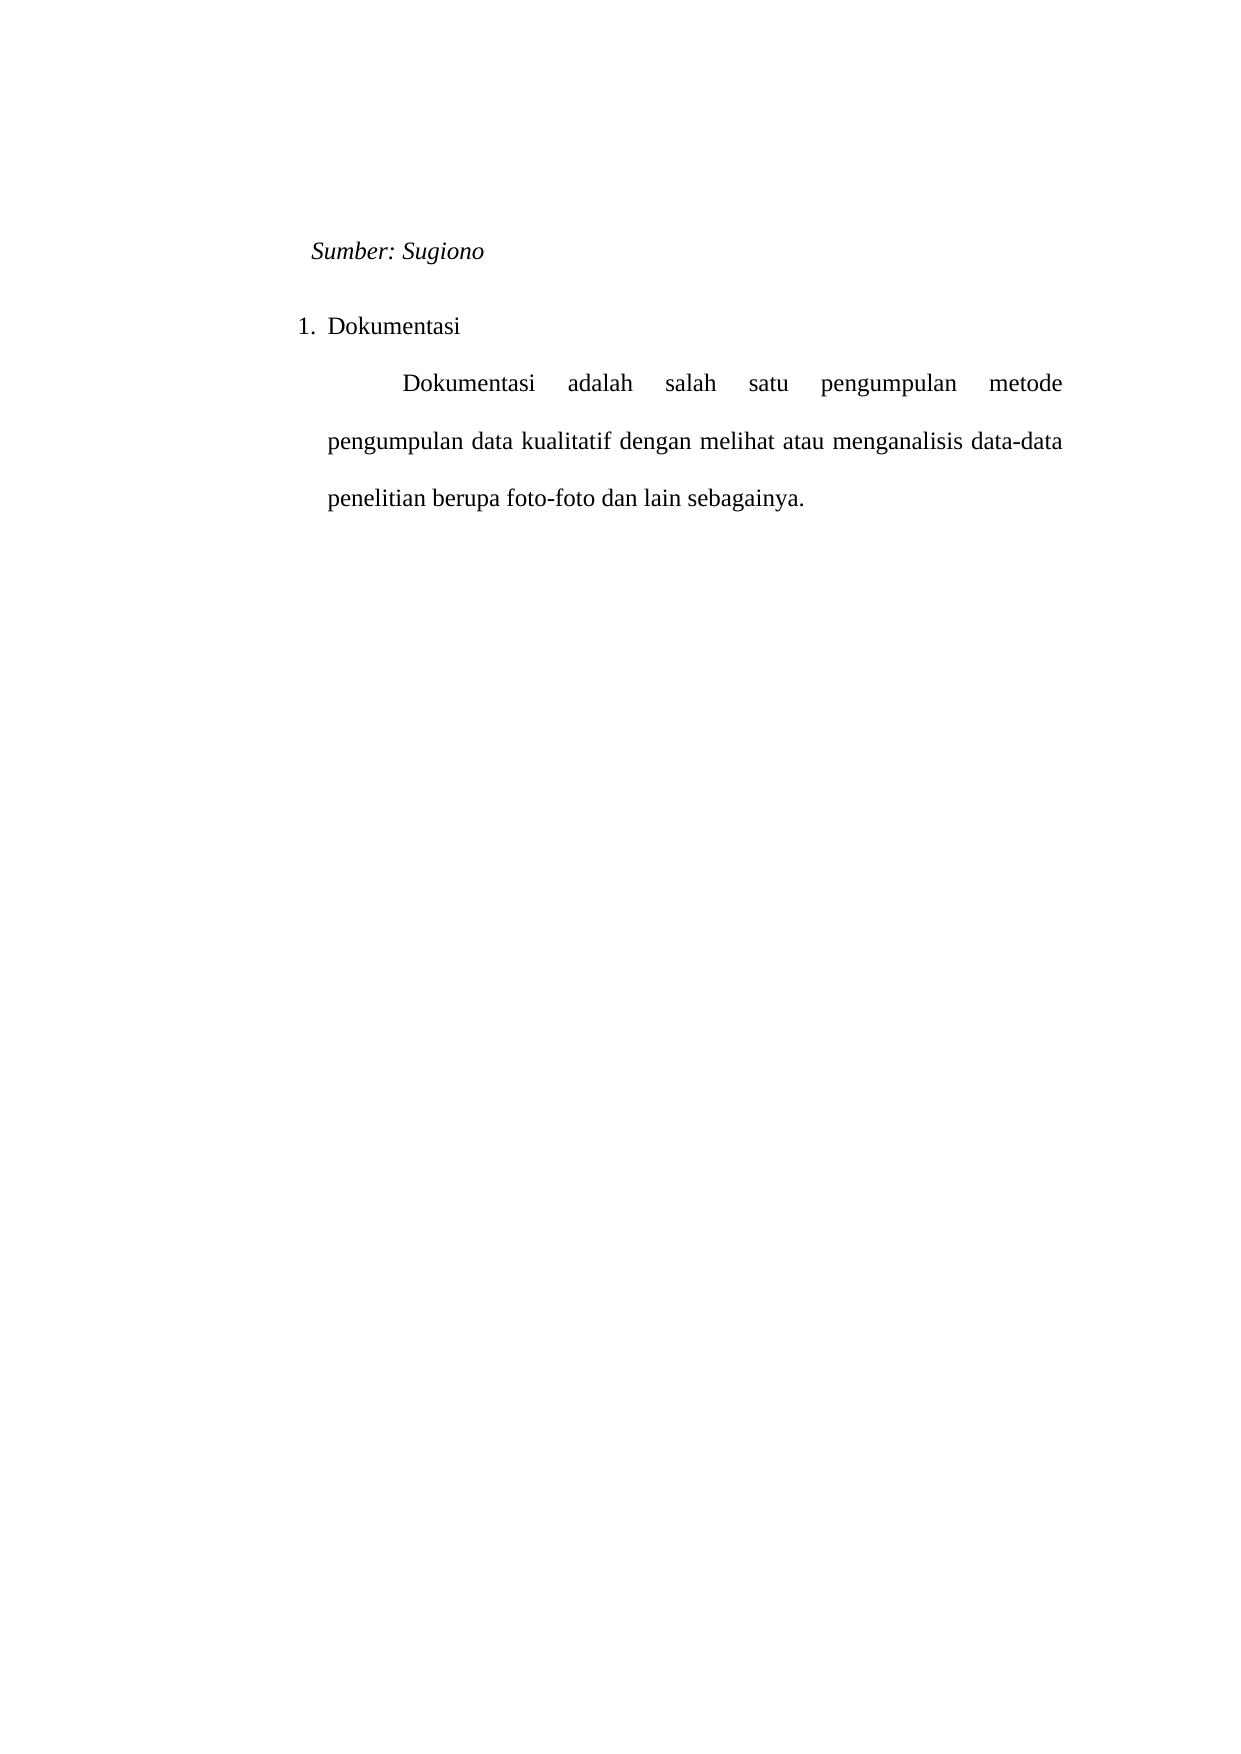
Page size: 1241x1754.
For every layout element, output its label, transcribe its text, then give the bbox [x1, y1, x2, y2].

subtitle Sumber: Sugiono [236, 236, 1063, 265]
text Dokumentasi adalah salah satu pengumpulan metode pengumpulan data kualitatif dengan melihat atau menganalisis data-data penelitian berupa foto-foto dan lain sebagainya. [327, 368, 1063, 512]
list Dokumentasi [297, 311, 1063, 340]
